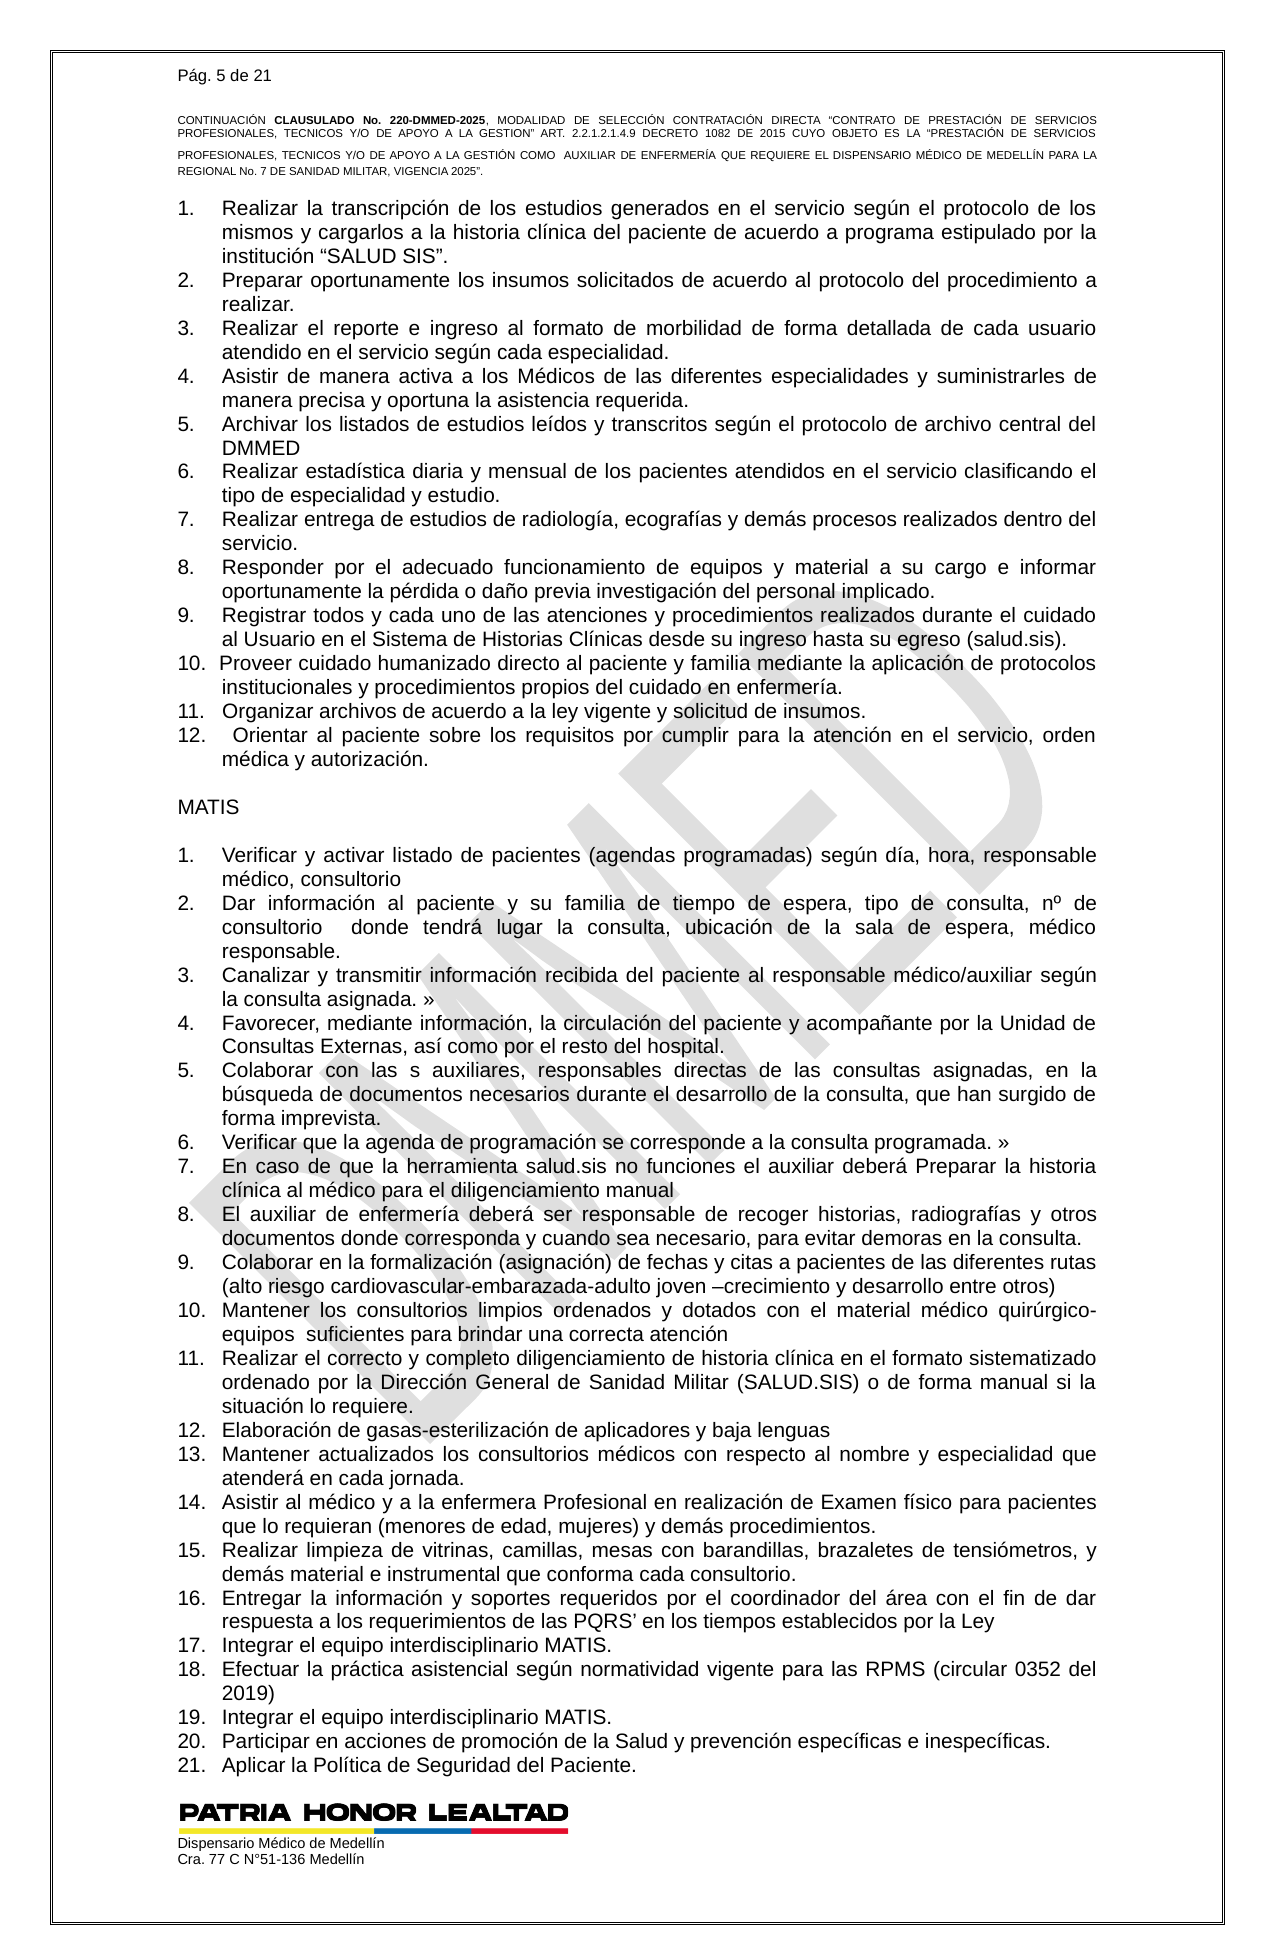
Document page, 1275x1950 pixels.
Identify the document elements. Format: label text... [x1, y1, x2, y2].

text 3. Canalizar y transmitir información recibida del paciente al responsable médico/auxiliar según la consulta asignada. » [177, 962, 1098, 1010]
text 15. Realizar limpieza de vitrinas, camillas, mesas con barandillas, brazaletes de tensiómetros, y demás material e instrumental que conforma cada consultorio. [177, 1537, 1098, 1585]
text 7. En caso de que la herramienta salud.sis no funciones el auxiliar deberá Preparar la historia clínica al médico para el diligenciamiento manual [177, 1154, 1098, 1202]
text 13. Mantener actualizados los consultorios médicos con respecto al nombre y especialidad que atenderá en cada jornada. [177, 1442, 1098, 1489]
text 12. Orientar al paciente sobre los requisitos por cumplir para la atención en el servicio, orden médica y autorización. [177, 723, 1098, 771]
text MATIS [177, 795, 1098, 819]
text 8. El auxiliar de enfermería deberá ser responsable de recoger historias, radiografías y otros documentos donde corresponda y cuando sea necesario, para evitar demoras en la consulta. [177, 1202, 1098, 1250]
text 1. Realizar la transcripción de los estudios generados en el servicio según el protocolo de los mismos y cargarlos a la historia clínica del paciente de acuerdo a programa estipulado por la institución “SALUD SIS”. [177, 196, 1098, 268]
text 10. Proveer cuidado humanizado directo al paciente y familia mediante la aplicación de protocolos institucionales y procedimientos propios del cuidado en enfermería. [177, 651, 1098, 699]
text 18. Efectuar la práctica asistencial según normatividad vigente para las RPMS (circular 0352 del 2019) [177, 1657, 1098, 1705]
text 12. Elaboración de gasas-esterilización de aplicadores y baja lenguas [177, 1418, 1098, 1442]
text 9. Colaborar en la formalización (asignación) de fechas y citas a pacientes de las diferentes rutas (alto riesgo cardiovascular-embarazada-adulto joven –crecimiento y desarrollo entre otros) [177, 1250, 1098, 1298]
text 10. Mantener los consultorios limpios ordenados y dotados con el material médico quirúrgico-equipos suficientes para brindar una correcta atención [177, 1298, 1098, 1346]
text 21. Aplicar la Política de Seguridad del Paciente. [177, 1753, 1098, 1777]
text 7. Realizar entrega de estudios de radiología, ecografías y demás procesos realizados dentro del servicio. [177, 507, 1098, 555]
text 11. Realizar el correcto y completo diligenciamiento de historia clínica en el formato sistematizado ordenado por la Dirección General de Sanidad Militar (SALUD.SIS) o de forma manual si la situación lo requiere. [177, 1346, 1098, 1418]
text 6. Realizar estadística diaria y mensual de los pacientes atendidos en el servicio clasificando el tipo de especialidad y estudio. [177, 459, 1098, 507]
text 9. Registrar todos y cada uno de las atenciones y procedimientos realizados durante el cuidado al Usuario en el Sistema de Historias Clínicas desde su ingreso hasta su egreso (salud.sis). [177, 603, 1098, 651]
text 4. Asistir de manera activa a los Médicos de las diferentes especialidades y suministrarles de manera precisa y oportuna la asistencia requerida. [177, 363, 1098, 411]
text 19. Integrar el equipo interdisciplinario MATIS. [177, 1705, 1098, 1729]
text 5. Colaborar con las s auxiliares, responsables directas de las consultas asignadas, en la búsqueda de documentos necesarios durante el desarrollo de la consulta, que han surgido de forma imprevista. [177, 1058, 1098, 1130]
text 3. Realizar el reporte e ingreso al formato de morbilidad de forma detallada de cada usuario atendido en el servicio según cada especialidad. [177, 316, 1098, 363]
text 14. Asistir al médico y a la enfermera Profesional en realización de Examen físico para pacientes que lo requieran (menores de edad, mujeres) y demás procedimientos. [177, 1489, 1098, 1537]
text 4. Favorecer, mediante información, la circulación del paciente y acompañante por la Unidad de Consultas Externas, así como por el resto del hospital. [177, 1010, 1098, 1058]
text 11. Organizar archivos de acuerdo a la ley vigente y solicitud de insumos. [177, 699, 1098, 723]
picture [179, 1803, 569, 1834]
text 1. Verificar y activar listado de pacientes (agendas programadas) según día, hora, responsable médico, consultorio [177, 843, 1098, 891]
text 2. Dar información al paciente y su familia de tiempo de espera, tipo de consulta, nº de consultorio donde tendrá lugar la consulta, ubicación de la sala de espera, médico responsable. [177, 891, 1098, 962]
text 16. Entregar la información y soportes requeridos por el coordinador del área con el fin de dar respuesta a los requerimientos de las PQRS’ en los tiempos establecidos por la Ley [177, 1585, 1098, 1633]
text 6. Verificar que la agenda de programación se corresponde a la consulta programada. » [177, 1130, 1098, 1154]
text 8. Responder por el adecuado funcionamiento de equipos y material a su cargo e informar oportunamente la pérdida o daño previa investigación del personal implicado. [177, 555, 1098, 603]
text 5. Archivar los listados de estudios leídos y transcritos según el protocolo de archivo central del DMMED [177, 411, 1098, 459]
text 17. Integrar el equipo interdisciplinario MATIS. [177, 1633, 1098, 1657]
text 2. Preparar oportunamente los insumos solicitados de acuerdo al protocolo del procedimiento a realizar. [177, 268, 1098, 316]
text 20. Participar en acciones de promoción de la Salud y prevención específicas e inespecíficas. [177, 1729, 1098, 1753]
